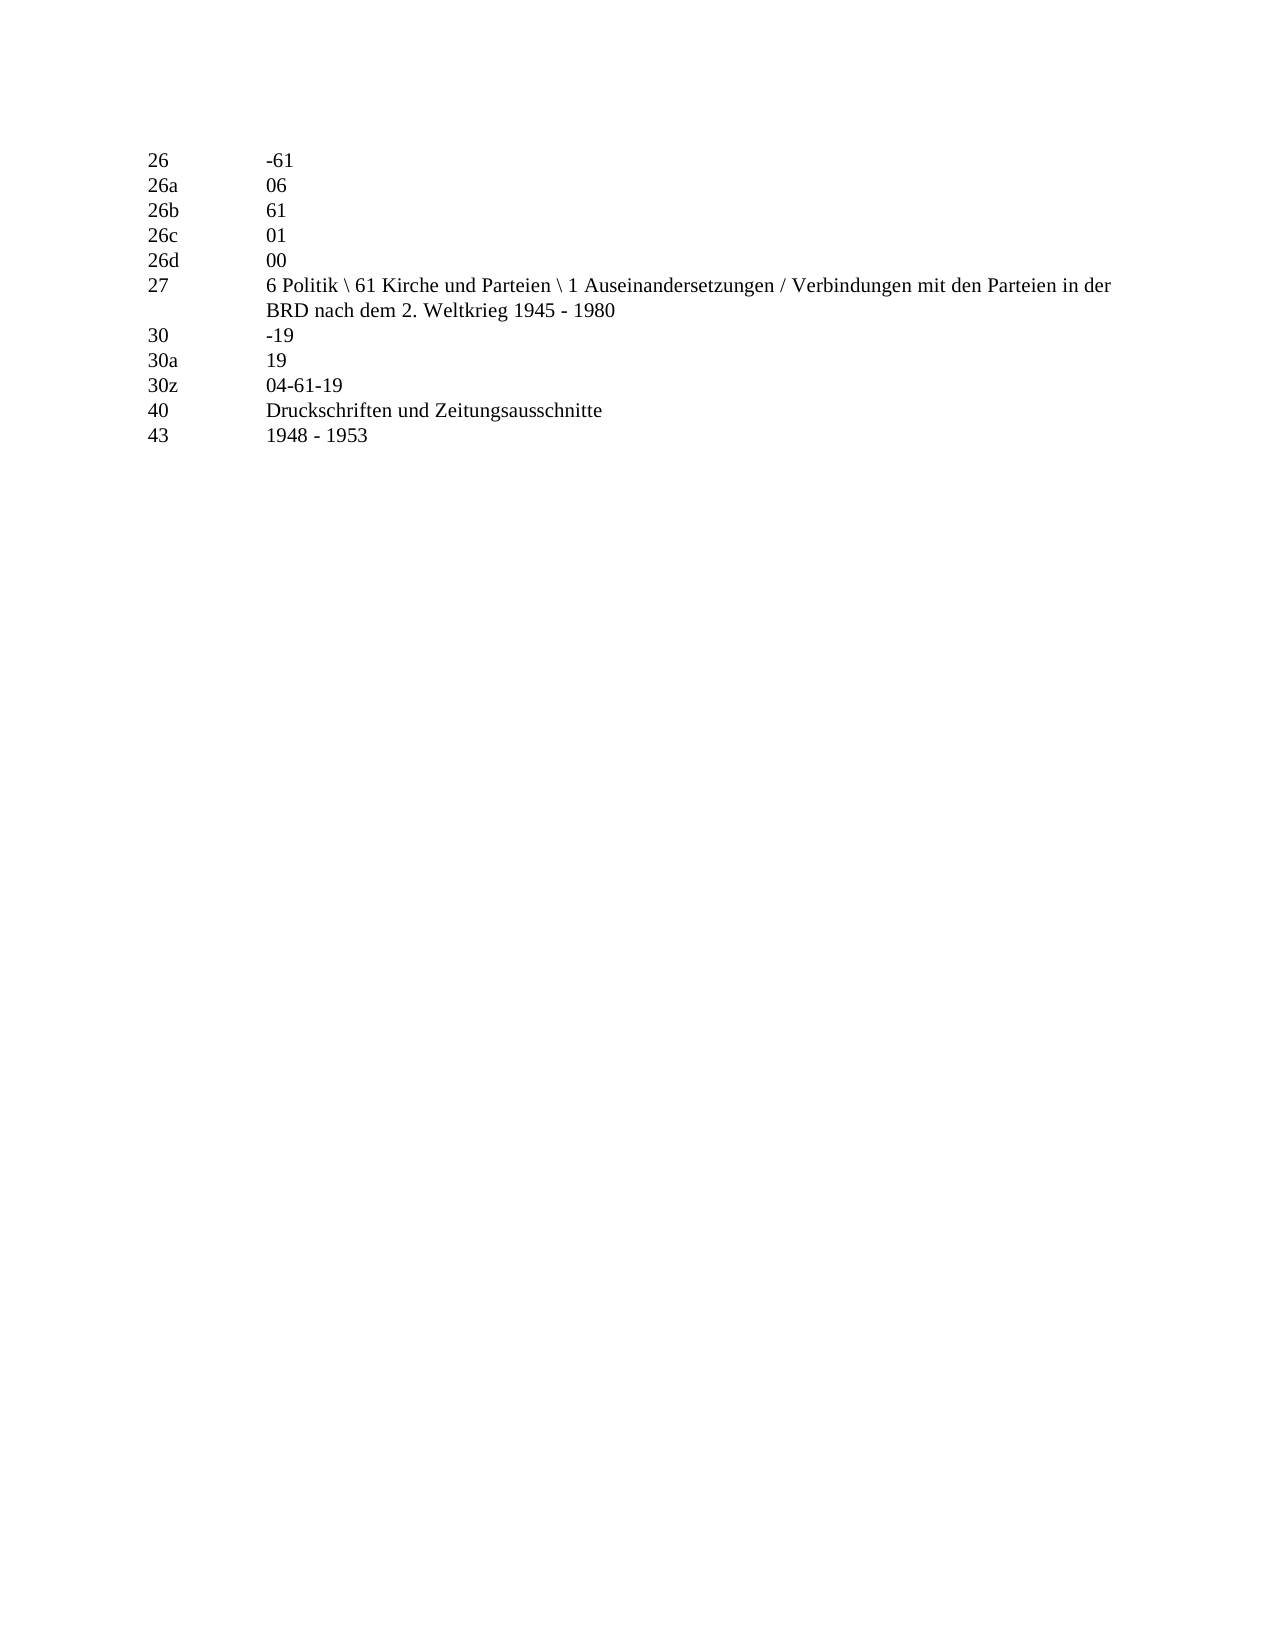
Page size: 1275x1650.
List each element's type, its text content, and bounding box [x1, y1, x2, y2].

text 40 s[Druckschriften]s und Zeitungsausschnitte [148, 398, 1127, 423]
text 26c 01 [148, 223, 1127, 248]
text 26 -61 [148, 148, 1127, 173]
text 26d 00 [148, 248, 1127, 273]
text 30 -19 [148, 323, 1127, 348]
text 30a 19 [148, 348, 1127, 373]
text 26b 61 [148, 198, 1127, 223]
text 26a 06 [148, 173, 1127, 198]
text 30z 04-61-19 [148, 373, 1127, 398]
text 27 6 Politik \ 61 Kirche und Parteien \ 1 Auseinandersetzungen / Verbindungen mit den Parteien in der BRD nach dem 2. Weltkrieg 1945 - 1980 [148, 273, 1127, 323]
text 43 1948 - 1953 [148, 423, 1127, 448]
